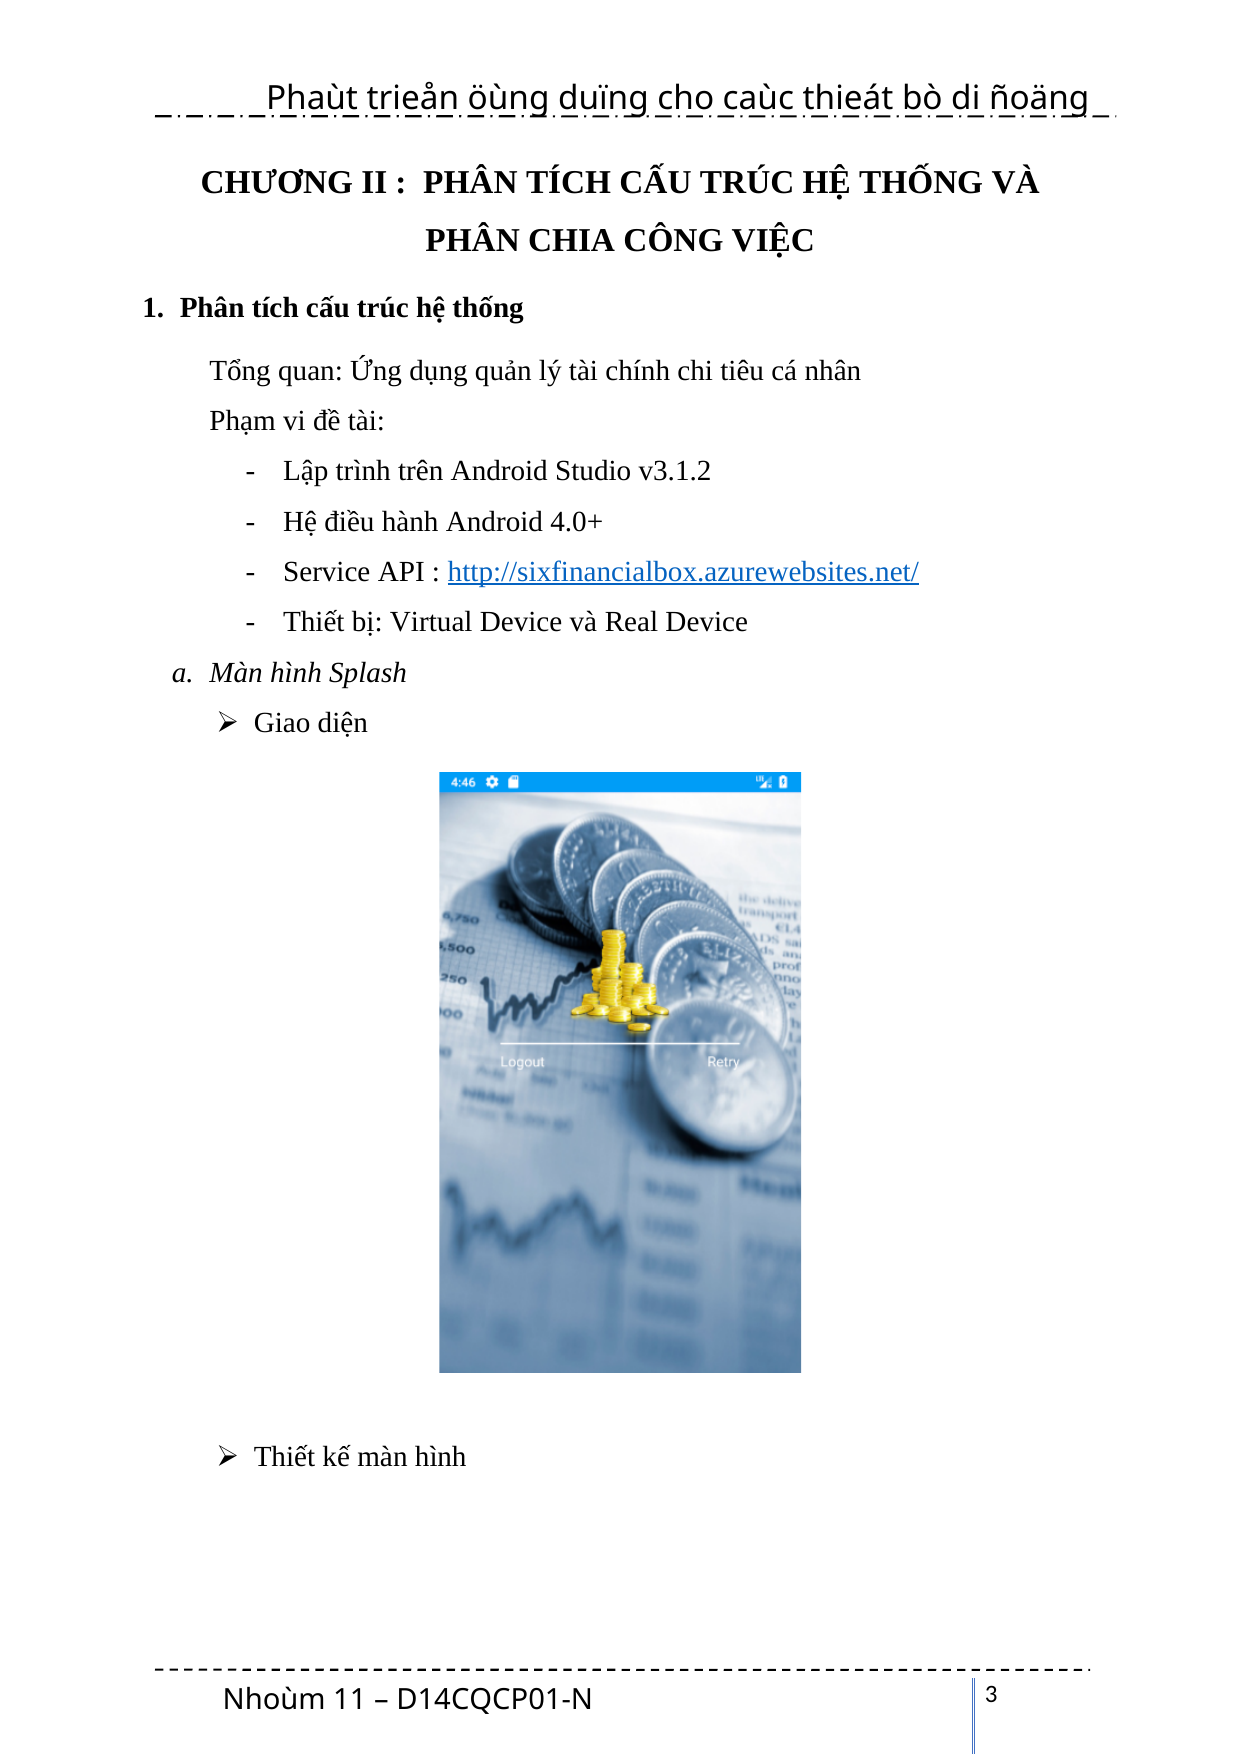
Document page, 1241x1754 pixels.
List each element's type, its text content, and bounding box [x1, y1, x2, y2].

list Lập trình trên Android Studio v3.1.2 [245, 453, 1090, 487]
text Tổng quan: Ứng dụng quản lý tài chính chi tiêu cá nhân [209, 353, 1090, 386]
list Service API : http://sixfinancialbox.azurewebsites.net/ [245, 554, 1090, 588]
picture [439, 772, 802, 1373]
text Phạm vi đề tài: [209, 403, 1090, 437]
list Thiết kế màn hình [216, 1439, 1090, 1473]
list Phân tích cấu trúc hệ thống [142, 290, 1090, 323]
text Màn hình Splash [172, 655, 1090, 688]
list Hệ điều hành Android 4.0+ [245, 504, 1090, 537]
text CHƯƠNG II : PHÂN TÍCH CẤU TRÚC HỆ THỐNG VÀ PHÂN CHIA CÔNG VIỆC [150, 162, 1090, 258]
list Thiết bị: Virtual Device và Real Device [245, 604, 1090, 638]
list Giao diện [216, 705, 1090, 739]
